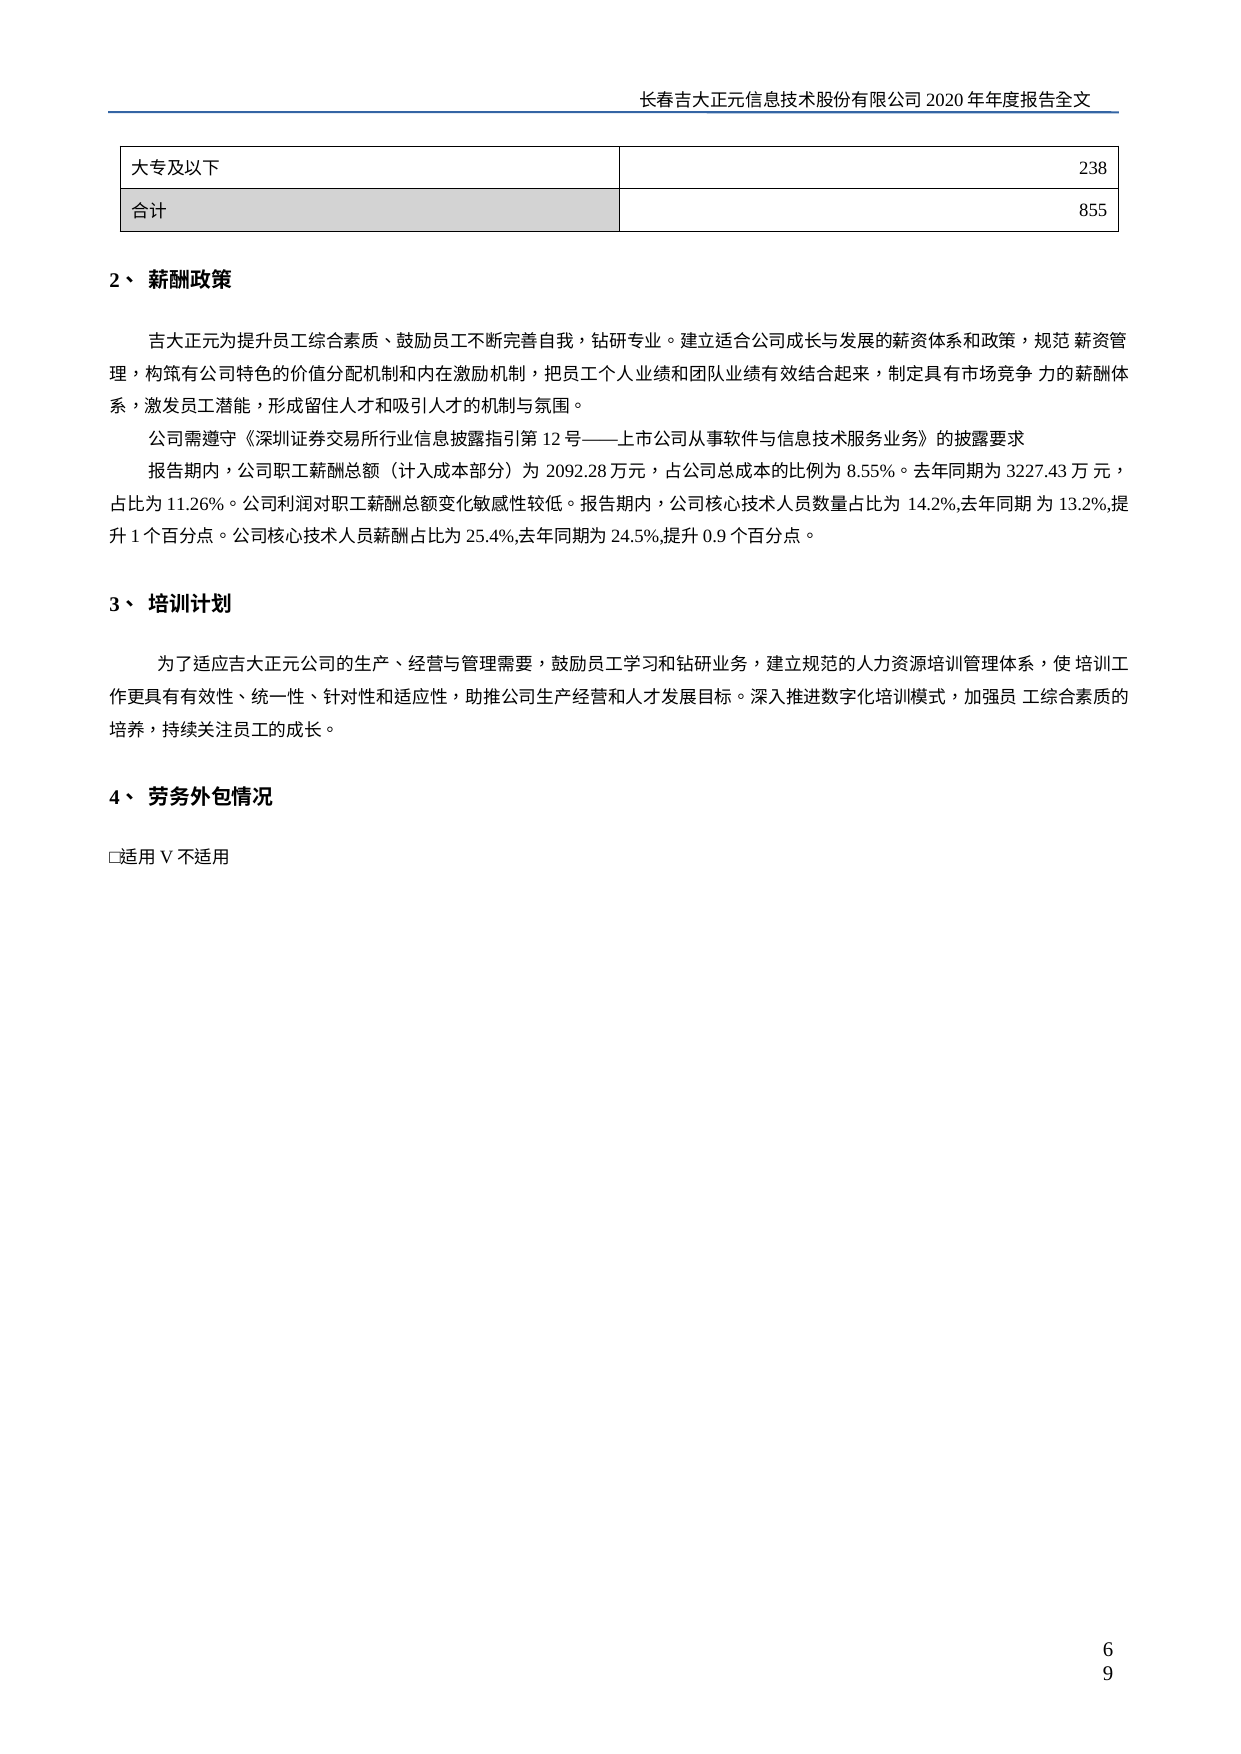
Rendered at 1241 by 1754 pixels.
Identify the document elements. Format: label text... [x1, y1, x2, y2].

text 吉大正元为提升员工综合素质、鼓励员工不断完善自我，钻研专业。建立适合公司成长与发展的薪资体系和政策，规范 薪资管理，构筑有公司特色的价值分配机制和内在激励机制，把员工个人业绩和团队业绩有效结合起来，制定具有市场竞争 力的薪酬体系，激发员工潜能，形成留住人才和吸引人才的机制与氛围。 [109, 321, 1129, 419]
text 为了适应吉大正元公司的生产、经营与管理需要，鼓励员工学习和钻研业务，建立规范的人力资源培训管理体系，使 培训工作更具有有效性、统一性、针对性和适应性，助推公司生产经营和人才发展目标。深入推进数字化培训模式，加强员 工综合素质的培养，持续关注员工的成长。 [109, 644, 1129, 743]
text □适用V不适用 [109, 838, 1129, 870]
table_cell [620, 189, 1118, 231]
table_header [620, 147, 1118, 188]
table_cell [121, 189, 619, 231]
text 4、 劳务外包情况 [109, 782, 1129, 811]
text 3、 培训计划 [109, 589, 1129, 617]
text 公司需遵守《深圳证券交易所行业信息披露指引第12号——上市公司从事软件与信息技术服务业务》的披露要求 [109, 419, 1129, 452]
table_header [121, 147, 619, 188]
text 报告期内，公司职工薪酬总额（计入成本部分）为2092.28万元，占公司总成本的比例为8.55%。去年同期为3227.43万 元，占比为11.26%。公司利润对职工薪酬总额变化敏感性较低。报告期内，公司核心技术人员数量占比为14.2%,去年同期 为13.2%,提升1个百分点。公司核心技术人员薪酬占比为25.4%,去年同期为24.5%,提升0.9个百分点。 [109, 452, 1129, 549]
text 2、 薪酬政策 [109, 266, 1129, 294]
